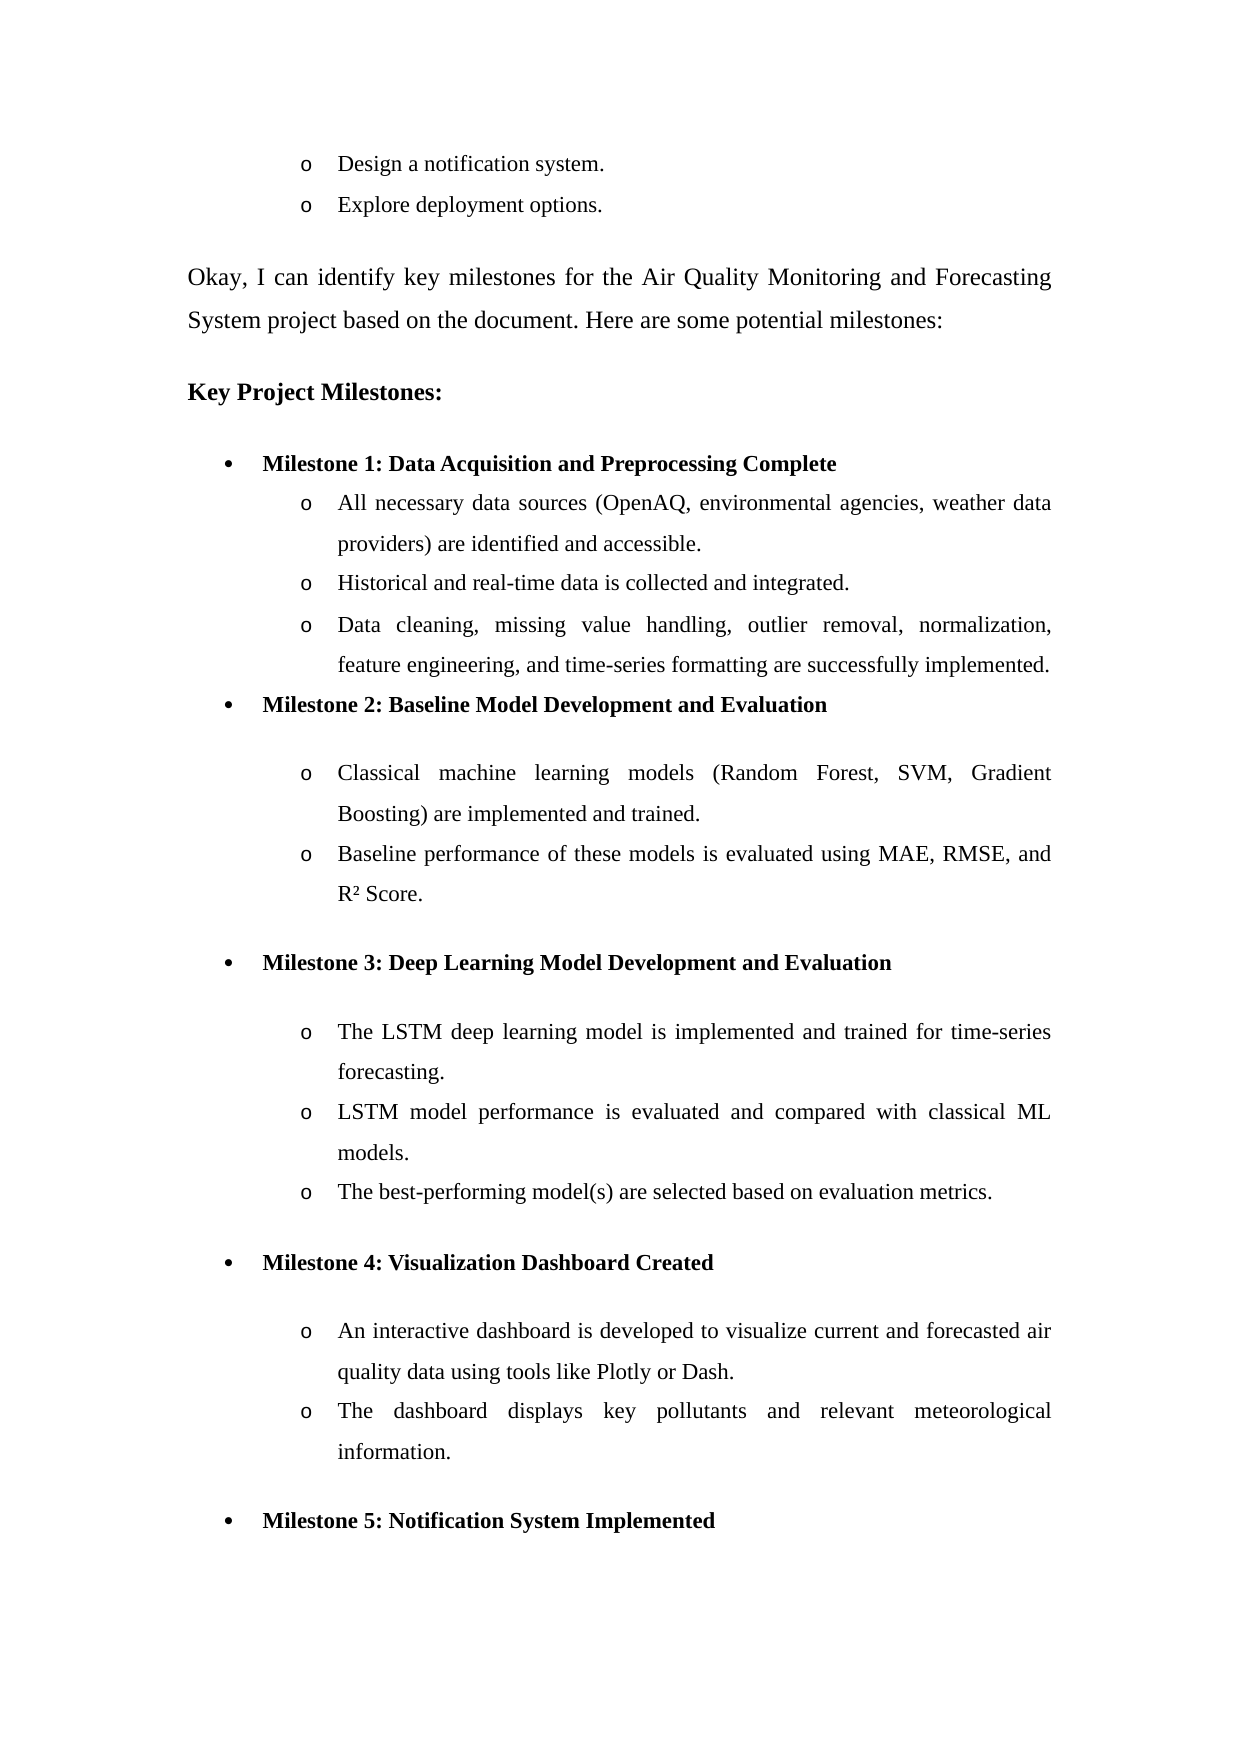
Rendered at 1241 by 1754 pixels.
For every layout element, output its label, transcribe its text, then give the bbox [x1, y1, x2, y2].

list The dashboard displays key pollutants and relevant meteorological information. [300, 1397, 1053, 1464]
list Milestone 1: Data Acquisition and Preprocessing Complete [225, 449, 1053, 476]
list Milestone 3: Deep Learning Model Development and Evaluation [225, 949, 1053, 975]
list Data cleaning, missing value handling, outlier removal, normalization, feature engineering, and time-series formatting are successfully implemented. [300, 611, 1053, 678]
list The LSTM deep learning model is implemented and trained for time-series forecasting. [300, 1018, 1053, 1085]
list Explore deployment options. [300, 191, 1053, 219]
list Milestone 5: Notification System Implemented [225, 1507, 1053, 1533]
text Okay, I can identify key milestones for the Air Quality Monitoring and Forecasting System project based on the document. Here are some potential milestones: [187, 262, 1053, 334]
list Classical machine learning models (Random Forest, SVM, Gradient Boosting) are implemented and trained. [300, 759, 1053, 827]
list Milestone 2: Baseline Model Development and Evaluation [225, 691, 1053, 717]
text Key Project Milestones: [187, 377, 1053, 406]
list An interactive dashboard is developed to visualize current and forecasted air quality data using tools like Plotly or Dash. [300, 1317, 1053, 1384]
list Baseline performance of these models is evaluated using MAE, RMSE, and R² Score. [300, 840, 1053, 907]
list Design a notification system. [300, 150, 1053, 178]
list Milestone 4: Visualization Dashboard Created [225, 1249, 1053, 1275]
list The best-performing model(s) are selected based on evaluation metrics. [300, 1178, 1053, 1206]
list All necessary data sources (OpenAQ, environmental agencies, weather data providers) are identified and accessible. [300, 489, 1053, 556]
list LSTM model performance is evaluated and compared with classical ML models. [300, 1098, 1053, 1165]
list Historical and real-time data is collected and integrated. [300, 569, 1053, 597]
